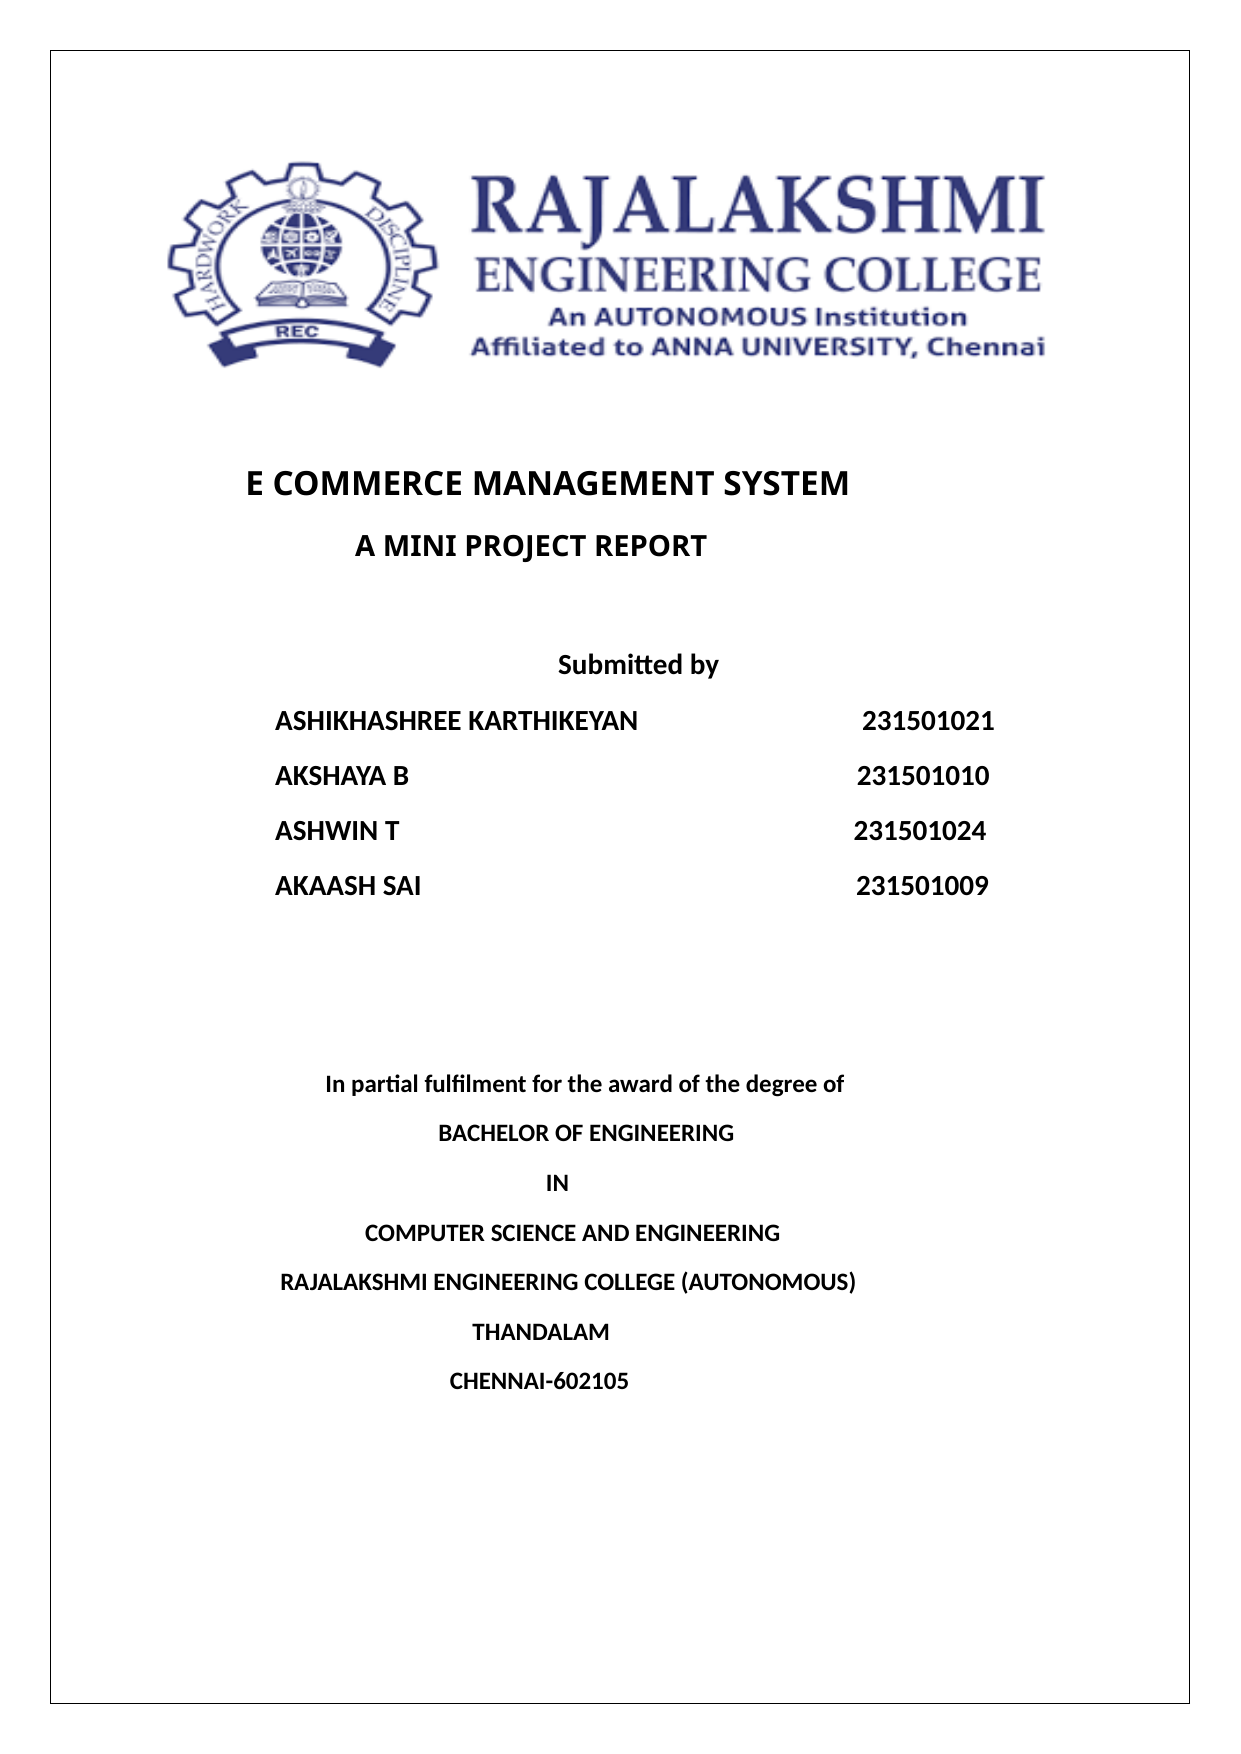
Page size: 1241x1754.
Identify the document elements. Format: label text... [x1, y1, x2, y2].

text ASHIKHASHREE KARTHIKEYAN 231501021 [150, 702, 1090, 737]
text RAJALAKSHMI ENGINEERING COLLEGE (AUTONOMOUS) [150, 1266, 1090, 1297]
text Submitted by [150, 646, 1090, 682]
text BACHELOR OF ENGINEERING [150, 1118, 1090, 1148]
text A MINI PROJECT REPORT [150, 525, 1090, 565]
text COMPUTER SCIENCE AND ENGINEERING [150, 1217, 1090, 1247]
picture [150, 150, 1065, 379]
text AKAASH SAI 231501009 [150, 867, 1090, 902]
text AKSHAYA B 231501010 [150, 757, 1090, 792]
text E COMMERCE MANAGEMENT SYSTEM [150, 460, 1090, 505]
text CHENNAI-602105 [150, 1366, 1090, 1396]
text ASHWIN T 231501024 [150, 812, 1090, 847]
text THANDALAM [150, 1316, 1090, 1346]
text In partial fulfilment for the award of the degree of [150, 1068, 1090, 1098]
text IN [150, 1167, 1090, 1198]
